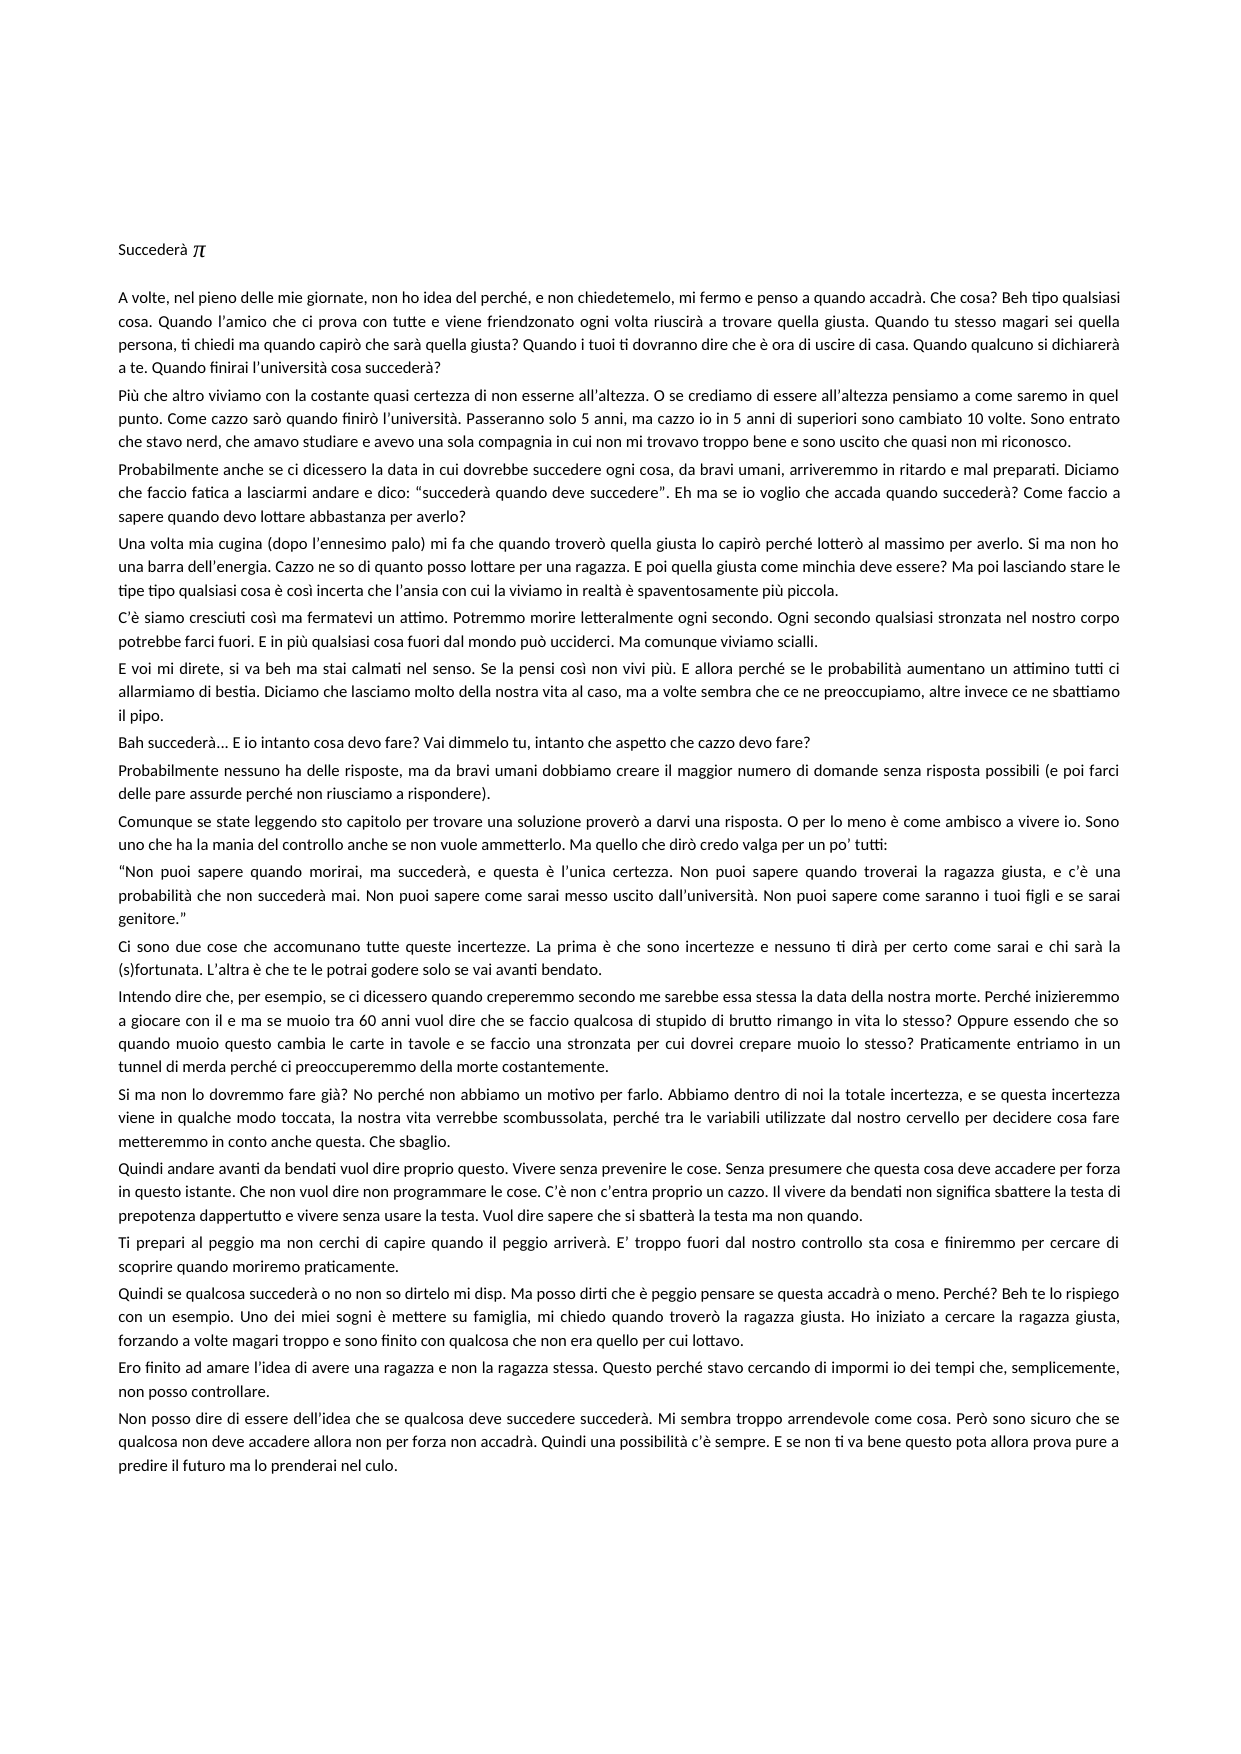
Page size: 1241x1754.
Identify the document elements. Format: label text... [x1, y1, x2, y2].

text Più che altro viviamo con la costante quasi certezza di non esserne all’altezza. O se crediamo di essere all’altezza pensiamo a come saremo in quel punto. Come cazzo sarò quando finirò l’università. Passeranno solo 5 anni, ma cazzo io in 5 anni di superiori sono cambiato 10 volte. Sono entrato che stavo nerd, che amavo studiare e avevo una sola compagnia in cui non mi trovavo troppo bene e sono uscito che quasi non mi riconosco. [118, 385, 1122, 452]
text A volte, nel pieno delle mie giornate, non ho idea del perché, e non chiedetemelo, mi fermo e penso a quando accadrà. Che cosa? Beh tipo qualsiasi cosa. Quando l’amico che ci prova con tutte e viene friendzonato ogni volta riuscirà a trovare quella giusta. Quando tu stesso magari sei quella persona, ti chiedi ma quando capirò che sarà quella giusta? Quando i tuoi ti dovranno dire che è ora di uscire di casa. Quando qualcuno si dichiarerà a te. Quando finirai l’università cosa succederà? [118, 287, 1122, 378]
text E voi mi direte, si va beh ma stai calmati nel senso. Se la pensi così non vivi più. E allora perché se le probabilità aumentano un attimino tutti ci allarmiamo di bestia. Diciamo che lasciamo molto della nostra vita al caso, ma a volte sembra che ce ne preoccupiamo, altre invece ce ne sbattiamo il pipo. [118, 658, 1122, 725]
text Intendo dire che, per esempio, se ci dicessero quando creperemmo secondo me sarebbe essa stessa la data della nostra morte. Perché inizieremmo a giocare con il e ma se muoio tra 60 anni vuol dire che se faccio qualcosa di stupido di brutto rimango in vita lo stesso? Oppure essendo che so quando muoio questo cambia le carte in tavole e se faccio una stronzata per cui dovrei crepare muoio lo stesso? Praticamente entriamo in un tunnel di merda perché ci preoccuperemmo della morte costantemente. [118, 987, 1122, 1077]
text Comunque se state leggendo sto capitolo per trovare una soluzione proverò a darvi una risposta. O per lo meno è come ambisco a vivere io. Sono uno che ha la mania del controllo anche se non vuole ammetterlo. Ma quello che dirò credo valga per un po’ tutti: [118, 811, 1122, 854]
text Ci sono due cose che accomunano tutte queste incertezze. La prima è che sono incertezze e nessuno ti dirà per certo come sarai e chi sarà la (s)fortunata. L’altra è che te le potrai godere solo se vai avanti bendato. [118, 936, 1122, 979]
text Succederà [118, 236, 1122, 264]
text Probabilmente nessuno ha delle risposte, ma da bravi umani dobbiamo creare il maggior numero di domande senza risposta possibili (e poi farci delle pare assurde perché non riusciamo a rispondere). [118, 760, 1122, 804]
text Quindi se qualcosa succederà o no non so dirtelo mi disp. Ma posso dirti che è peggio pensare se questa accadrà o meno. Perché? Beh te lo rispiego con un esempio. Uno dei miei sogni è mettere su famiglia, mi chiedo quando troverò la ragazza giusta. Ho iniziato a cercare la ragazza giusta, forzando a volte magari troppo e sono finito con qualcosa che non era quello per cui lottavo. [118, 1283, 1122, 1350]
text Ero finito ad amare l’idea di avere una ragazza e non la ragazza stessa. Questo perché stavo cercando di impormi io dei tempi che, semplicemente, non posso controllare. [118, 1357, 1122, 1401]
text Non posso dire di essere dell’idea che se qualcosa deve succedere succederà. Mi sembra troppo arrendevole come cosa. Però sono sicuro che se qualcosa non deve accadere allora non per forza non accadrà. Quindi una possibilità c’è sempre. E se non ti va bene questo pota allora prova pure a predire il futuro ma lo prenderai nel culo. [118, 1408, 1122, 1475]
text Quindi andare avanti da bendati vuol dire proprio questo. Vivere senza prevenire le cose. Senza presumere che questa cosa deve accadere per forza in questo istante. Che non vuol dire non programmare le cose. C’è non c’entra proprio un cazzo. Il vivere da bendati non significa sbattere la testa di prepotenza dappertutto e vivere senza usare la testa. Vuol dire sapere che si sbatterà la testa ma non quando. [118, 1158, 1122, 1225]
text Bah succederà... E io intanto cosa devo fare? Vai dimmelo tu, intanto che aspetto che cazzo devo fare? [118, 732, 1122, 753]
text Probabilmente anche se ci dicessero la data in cui dovrebbe succedere ogni cosa, da bravi umani, arriveremmo in ritardo e mal preparati. Diciamo che faccio fatica a lasciarmi andare e dico: “succederà quando deve succedere”. Eh ma se io voglio che accada quando succederà? Come faccio a sapere quando devo lottare abbastanza per averlo? [118, 459, 1122, 526]
text Ti prepari al peggio ma non cerchi di capire quando il peggio arriverà. E’ troppo fuori dal nostro controllo sta cosa e finiremmo per cercare di scoprire quando moriremo praticamente. [118, 1232, 1122, 1276]
text Una volta mia cugina (dopo l’ennesimo palo) mi fa che quando troverò quella giusta lo capirò perché lotterò al massimo per averlo. Si ma non ho una barra dell’energia. Cazzo ne so di quanto posso lottare per una ragazza. E poi quella giusta come minchia deve essere? Ma poi lasciando stare le tipe tipo qualsiasi cosa è così incerta che l’ansia con cui la viviamo in realtà è spaventosamente più piccola. [118, 533, 1122, 600]
text Si ma non lo dovremmo fare già? No perché non abbiamo un motivo per farlo. Abbiamo dentro di noi la totale incertezza, e se questa incertezza viene in qualche modo toccata, la nostra vita verrebbe scombussolata, perché tra le variabili utilizzate dal nostro cervello per decidere cosa fare metteremmo in conto anche questa. Che sbaglio. [118, 1084, 1122, 1151]
text C’è siamo cresciuti così ma fermatevi un attimo. Potremmo morire letteralmente ogni secondo. Ogni secondo qualsiasi stronzata nel nostro corpo potrebbe farci fuori. E in più qualsiasi cosa fuori dal mondo può ucciderci. Ma comunque viviamo scialli. [118, 607, 1122, 651]
text “Non puoi sapere quando morirai, ma succederà, e questa è l’unica certezza. Non puoi sapere quando troverai la ragazza giusta, e c’è una probabilità che non succederà mai. Non puoi sapere come sarai messo uscito dall’università. Non puoi sapere come saranno i tuoi figli e se sarai genitore.” [118, 862, 1122, 929]
